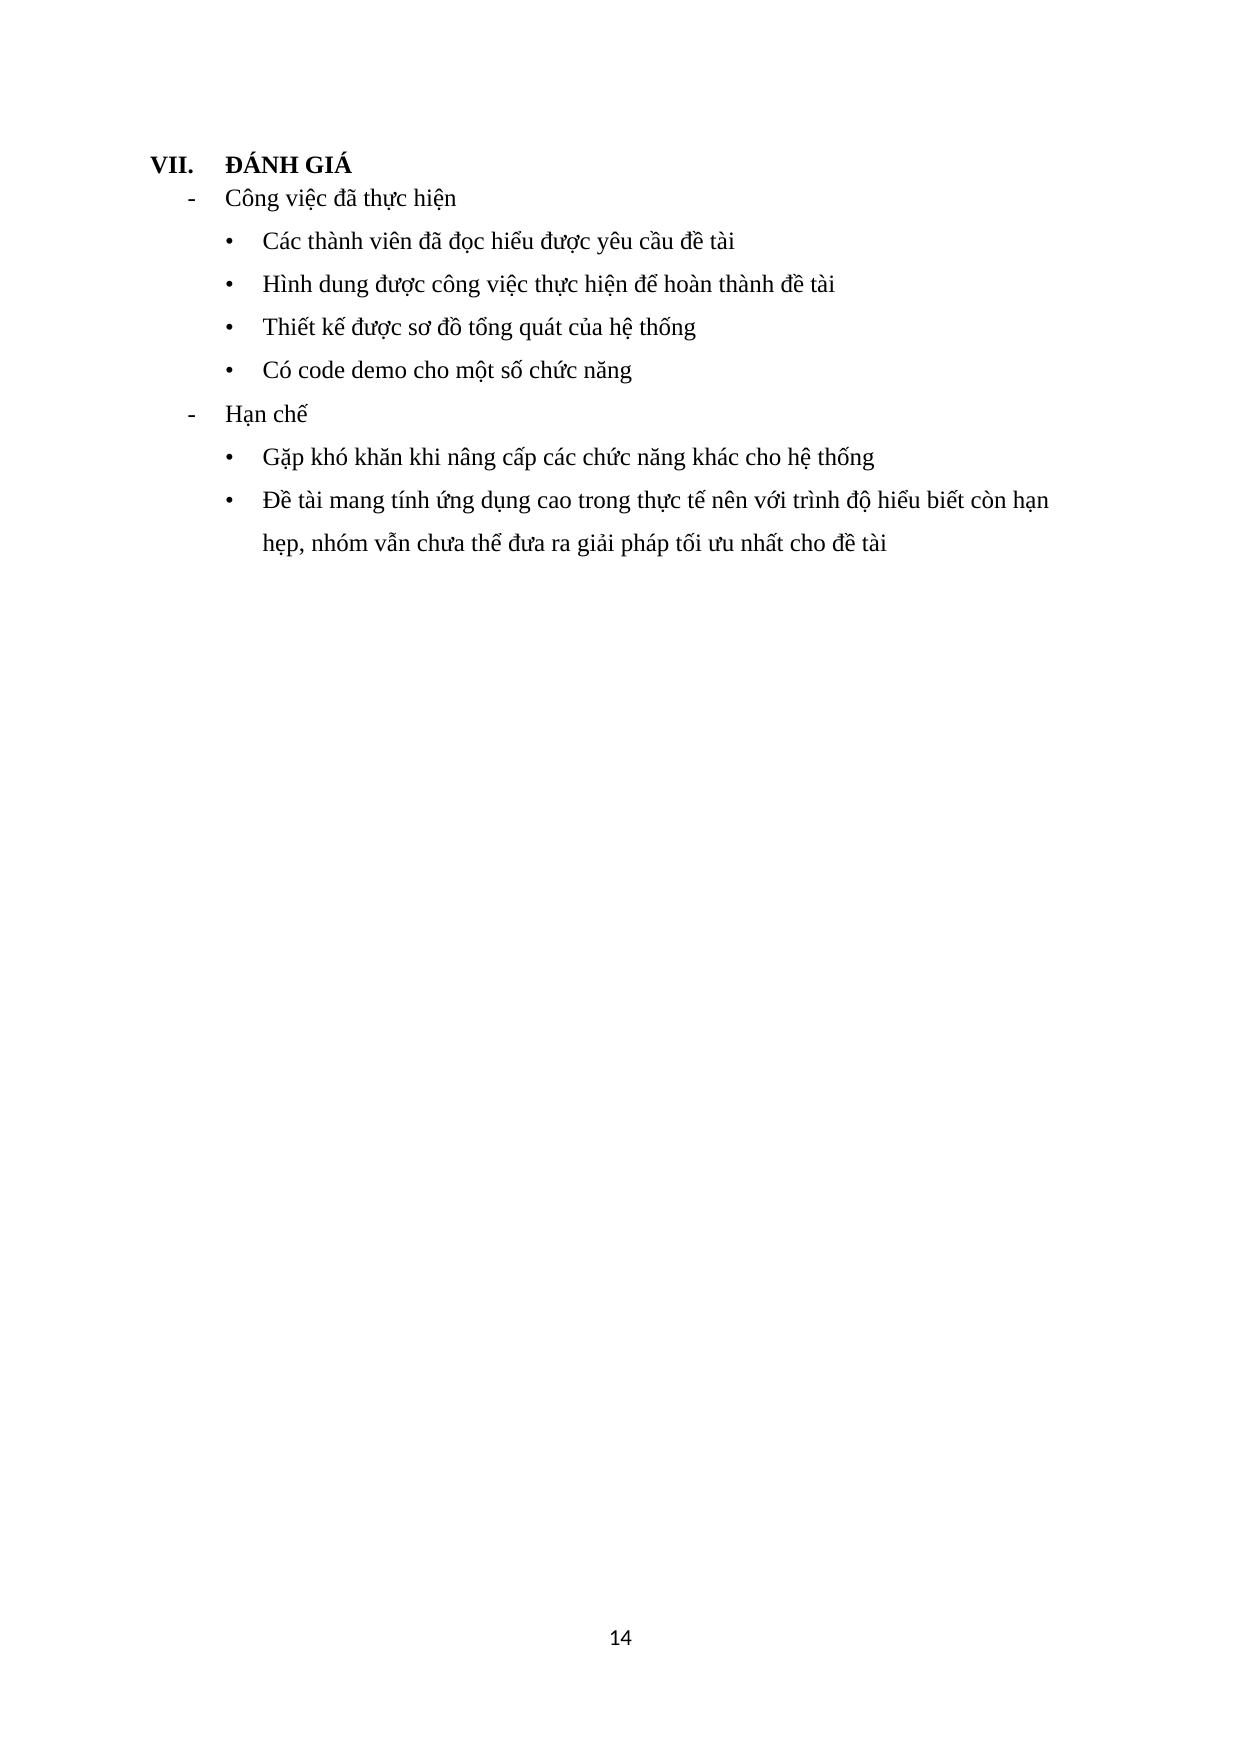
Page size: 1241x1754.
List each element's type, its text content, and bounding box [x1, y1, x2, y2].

list Có code demo cho một số chức năng [225, 356, 1090, 384]
list Các thành viên đã đọc hiểu được yêu cầu đề tài [225, 226, 1090, 255]
list Thiết kế được sơ đồ tổng quát của hệ thống [225, 312, 1090, 341]
list Hạn chế [187, 399, 1090, 427]
list ĐÁNH GIÁ [150, 150, 1090, 179]
list Gặp khó khăn khi nâng cấp các chức năng khác cho hệ thống [225, 442, 1090, 471]
list Đề tài mang tính ứng dụng cao trong thực tế nên với trình độ hiểu biết còn hạn hẹp, nhóm vẫn chưa thể đưa ra giải pháp tối ưu nhất cho đề tài [225, 485, 1090, 557]
list Công việc đã thực hiện [187, 183, 1090, 212]
list Hình dung được công việc thực hiện để hoàn thành đề tài [225, 269, 1090, 298]
